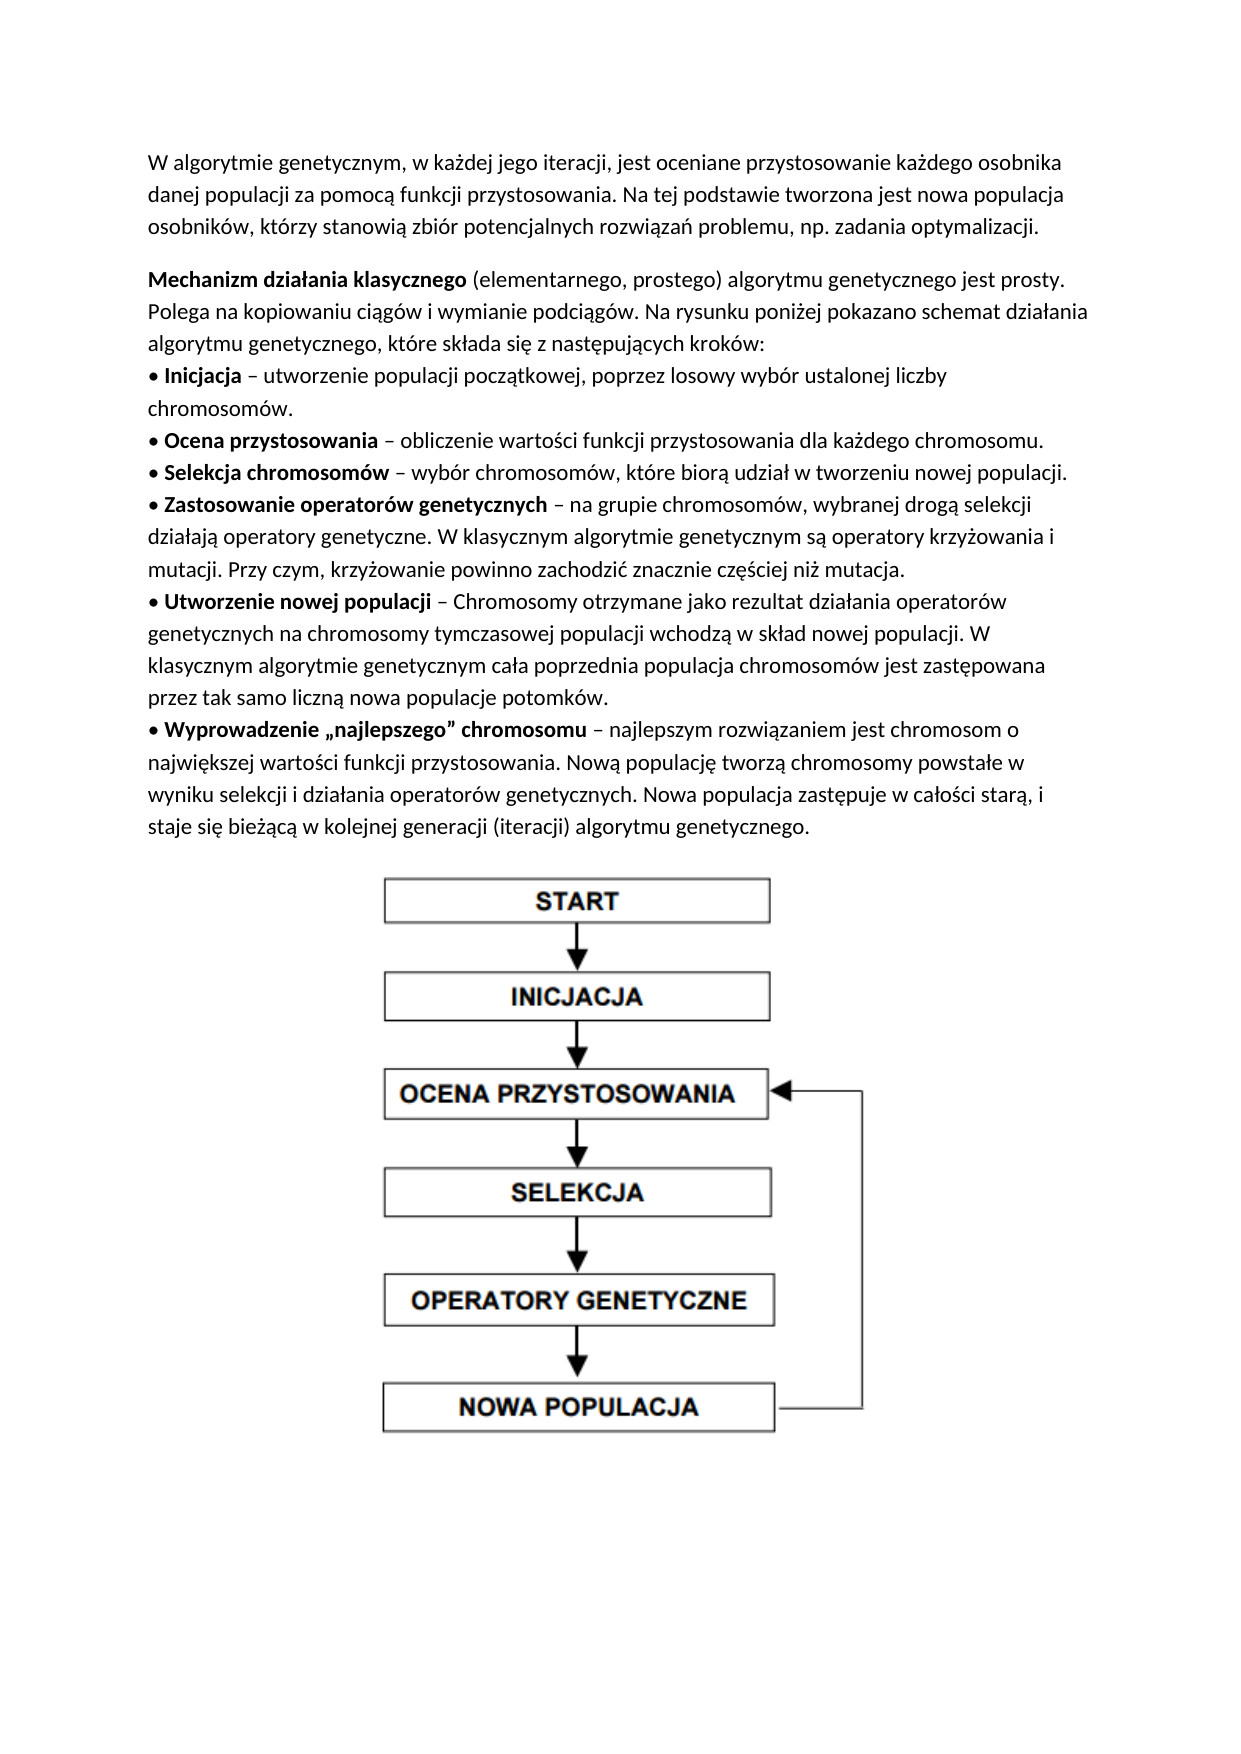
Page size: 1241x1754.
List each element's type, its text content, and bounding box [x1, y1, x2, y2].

picture [361, 865, 879, 1449]
text Mechanizm działania klasycznego (elementarnego, prostego) algorytmu genetycznego jest prosty. Polega na kopiowaniu ciągów i wymianie podciągów. Na rysunku poniżej pokazano schemat działania algorytmu genetycznego, które składa się z następujących kroków: • Inicjacja – utworzenie populacji początkowej, poprzez losowy wybór ustalonej liczby chromosomów. • Ocena przystosowania – obliczenie wartości funkcji przystosowania dla każdego chromosomu. • Selekcja chromosomów – wybór chromosomów, które biorą udział w tworzeniu nowej populacji. • Zastosowanie operatorów genetycznych – na grupie chromosomów, wybranej drogą selekcji działają operatory genetyczne. W klasycznym algorytmie genetycznym są operatory krzyżowania i mutacji. Przy czym, krzyżowanie powinno zachodzić znacznie częściej niż mutacja. • Utworzenie nowej populacji – Chromosomy otrzymane jako rezultat działania operatorów genetycznych na chromosomy tymczasowej populacji wchodzą w skład nowej populacji. W klasycznym algorytmie genetycznym cała poprzednia populacja chromosomów jest zastępowana przez tak samo liczną nowa populacje potomków. • Wyprowadzenie „najlepszego” chromosomu – najlepszym rozwiązaniem jest chromosom o największej wartości funkcji przystosowania. Nową populację tworzą chromosomy powstałe w wyniku selekcji i działania operatorów genetycznych. Nowa populacja zastępuje w całości starą, i staje się bieżącą w kolejnej generacji (iteracji) algorytmu genetycznego. [148, 265, 1093, 840]
text W algorytmie genetycznym, w każdej jego iteracji, jest oceniane przystosowanie każdego osobnika danej populacji za pomocą funkcji przystosowania. Na tej podstawie tworzona jest nowa populacja osobników, którzy stanowią zbiór potencjalnych rozwiązań problemu, np. zadania optymalizacji. [148, 148, 1093, 240]
